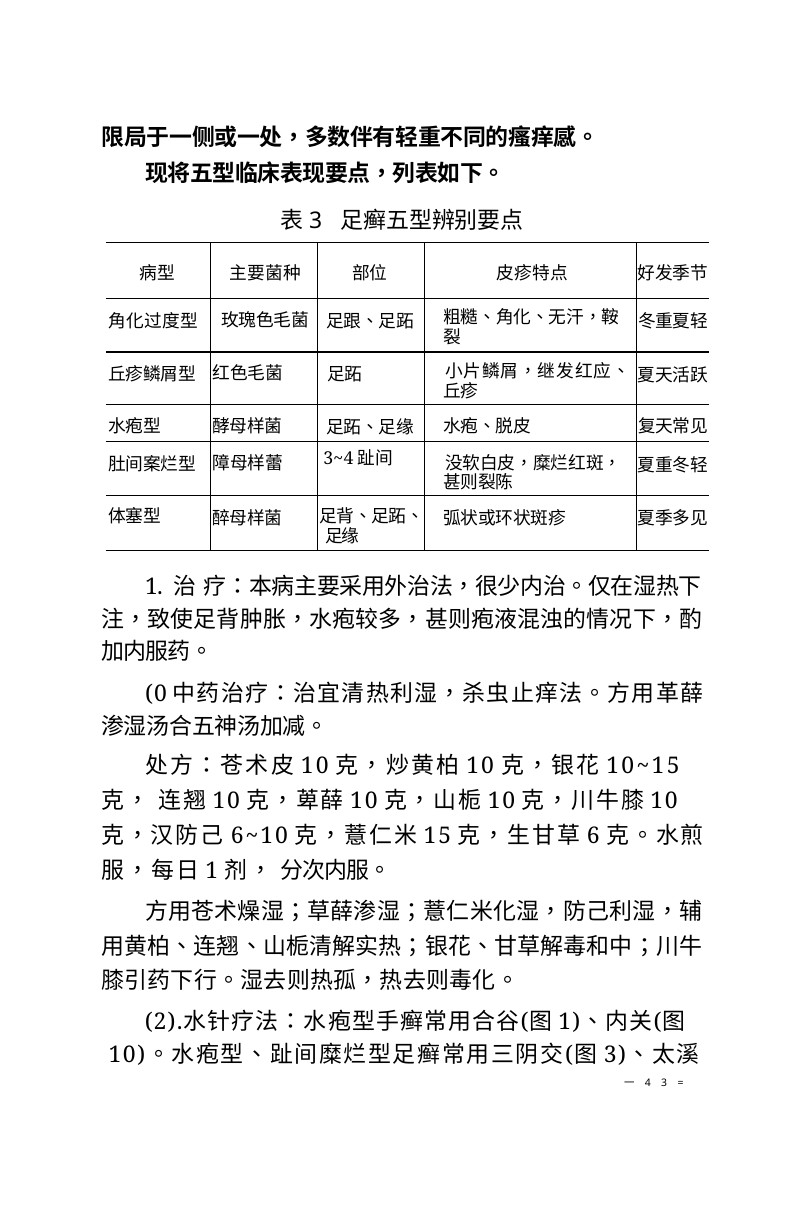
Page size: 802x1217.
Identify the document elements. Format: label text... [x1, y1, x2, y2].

table_cell 水疱、脱皮 [425, 405, 636, 441]
text 表 3 足癣五型辨别要点 [280, 206, 709, 234]
table_cell 丘疹鳞屑型 [106, 353, 210, 404]
table_cell 冬重夏轻 [637, 299, 708, 351]
table_cell 足跖 [318, 353, 424, 404]
table_header 好发季节 [637, 243, 708, 297]
table_cell 玫瑰色毛菌 [211, 299, 317, 351]
text 方用苍术燥湿；草薛渗湿；薏仁米化湿，防己利湿，辅 用黄柏、连翘、山栀清解实热；银花、甘草解毒和中；川牛 膝引药下行。湿去则热孤，热去则毒化。 [101, 895, 703, 996]
table_cell 角化过度型 [106, 299, 210, 351]
text 1. 治 疗：本病主要采用外治法，很少内治。仅在湿热下 注，致使足背肿胀，水疱较多，甚则疱液混浊的情况下，酌 加内服药。 [101, 570, 704, 667]
table_cell 酵母样菌 [211, 405, 317, 441]
table_header 病型 [106, 243, 210, 297]
text (0中药治疗：治宜清热利湿，杀虫止痒法。方用革薛 渗湿汤合五神汤加减。 [101, 677, 703, 741]
table_cell 红色毛菌 [211, 353, 317, 404]
table_cell 夏天活跃 [637, 353, 708, 404]
text 处方：苍术皮10克，炒黄柏10克，银花10~15克， 连翘10克，萆薛10克，山栀10克，川牛膝10克，汉防己 6~10克，薏仁米15克，生甘草6克。水煎服，每日1剂， 分次内服。 [101, 749, 706, 885]
table_cell 足背、足跖、 足缘 [318, 496, 424, 550]
table_cell 夏季多见 [637, 496, 708, 550]
table_header 皮疹特点 [425, 243, 636, 297]
table_cell 体塞型 [106, 496, 210, 550]
table_cell 水疱型 [106, 405, 210, 441]
text (2).水针疗法：水疱型手癣常用合谷(图1)、内关(图 10)。水疱型、趾间糜烂型足癣常用三阴交(图3)、太溪 [108, 1004, 704, 1069]
table_cell 没软白皮，糜烂红斑， 甚则裂陈 [425, 442, 636, 495]
table_cell 复天常见 [637, 405, 708, 441]
table_cell 肚间案烂型 [106, 442, 210, 495]
table_cell 足跖、足缘 [318, 405, 424, 441]
table_header 主要菌种 [211, 243, 317, 297]
table_cell 粗糙、角化、无汗，鞍 裂 [425, 299, 636, 351]
text 限局于一侧或一处，多数伴有轻重不同的瘙痒感。 现将五型临床表现要点，列表如下。 [101, 121, 606, 188]
table_cell 小片鳞屑，继发红应、 丘疹 [425, 353, 636, 404]
table_header 部位 [318, 243, 424, 297]
table_cell 弧状或环状斑疹 [425, 496, 636, 550]
table_cell 3~4趾间 [318, 442, 424, 495]
table_cell 障母样蕾 [211, 442, 317, 495]
table_cell 夏重冬轻 [637, 442, 708, 495]
table_cell 醉母样菌 [211, 496, 317, 550]
table_cell 足跟、足跖 [318, 299, 424, 351]
